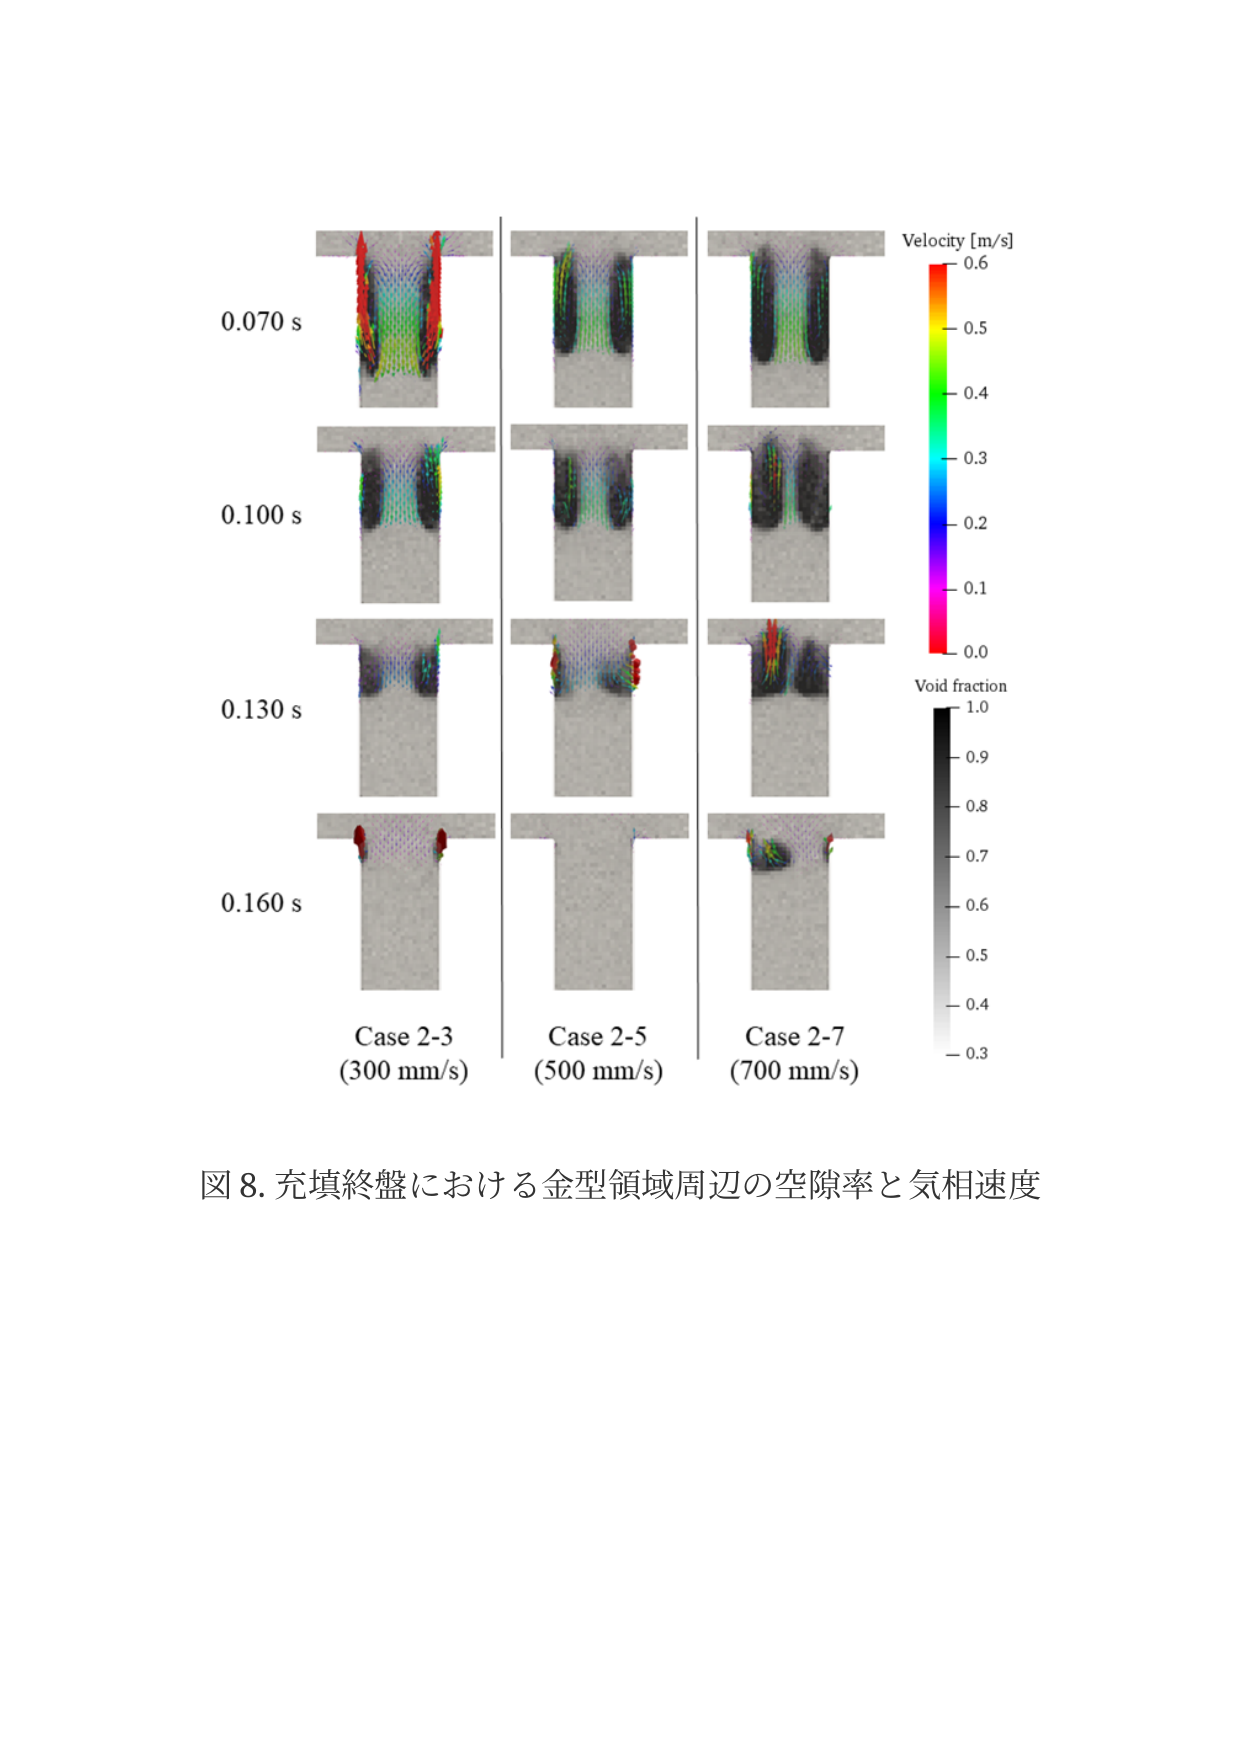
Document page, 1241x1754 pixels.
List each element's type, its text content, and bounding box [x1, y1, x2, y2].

text 図8. 充填終盤における金型領域周辺の空隙率と気相速度 [177, 1146, 1063, 1221]
picture [177, 216, 1064, 1105]
